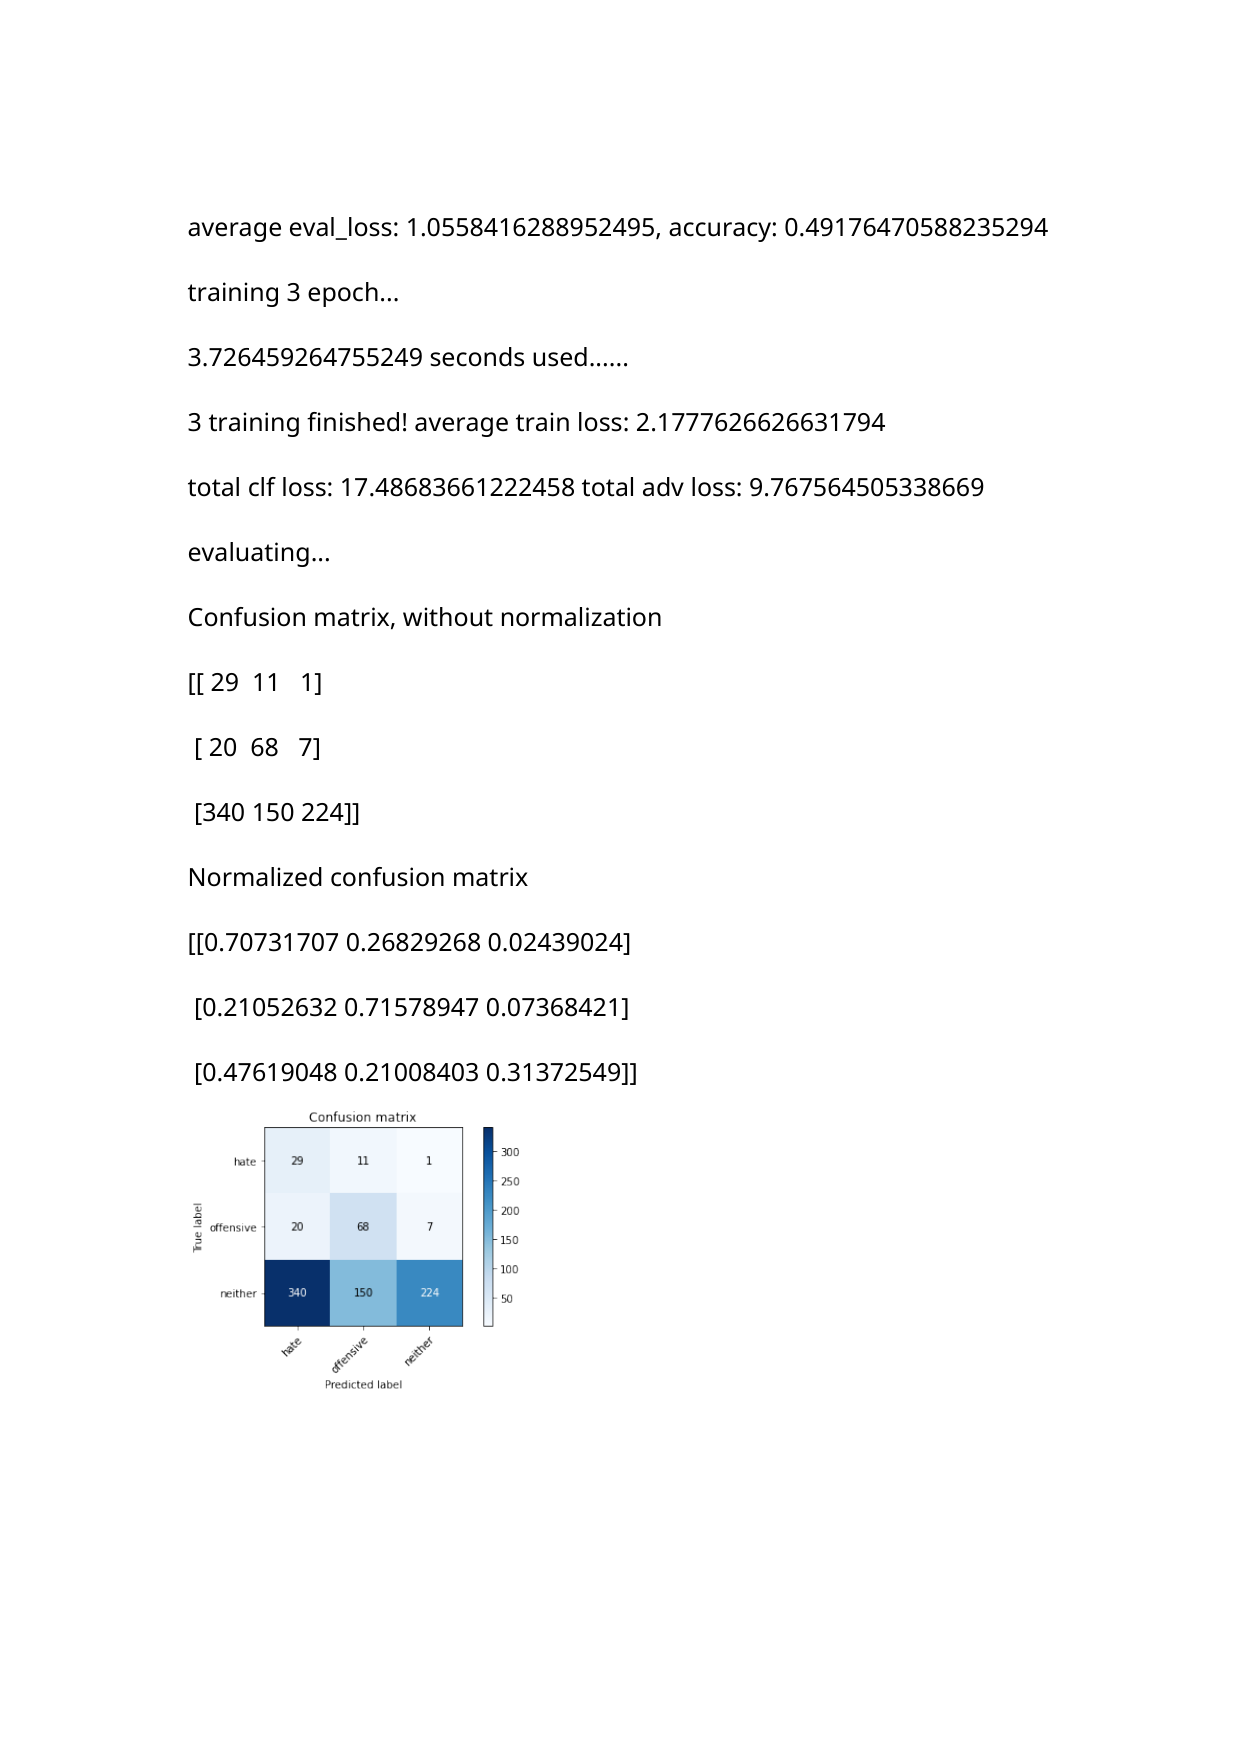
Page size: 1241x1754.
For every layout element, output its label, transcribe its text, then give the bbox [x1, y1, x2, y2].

text Normalized confusion matrix [187, 844, 1053, 909]
text [0.47619048 0.21008403 0.31372549]] [187, 1039, 1053, 1104]
text training 3 epoch... [187, 259, 1053, 324]
text [ 20 68 7] [187, 714, 1053, 779]
text Confusion matrix, without normalization [187, 584, 1053, 649]
text [0.21052632 0.71578947 0.07368421] [187, 974, 1053, 1039]
text [[0.70731707 0.26829268 0.02439024] [187, 909, 1053, 974]
text total clf loss: 17.48683661222458 total adv loss: 9.767564505338669 [187, 454, 1053, 519]
text [340 150 224]] [187, 779, 1053, 844]
text 3 training finished! average train loss: 2.1777626626631794 [187, 389, 1053, 454]
text 3.726459264755249 seconds used...... [187, 324, 1053, 389]
text [[ 29 11 1] [187, 649, 1053, 714]
text evaluating... [187, 519, 1053, 584]
text average eval_loss: 1.0558416288952495, accuracy: 0.49176470588235294 [187, 194, 1053, 259]
picture [187, 1105, 527, 1397]
